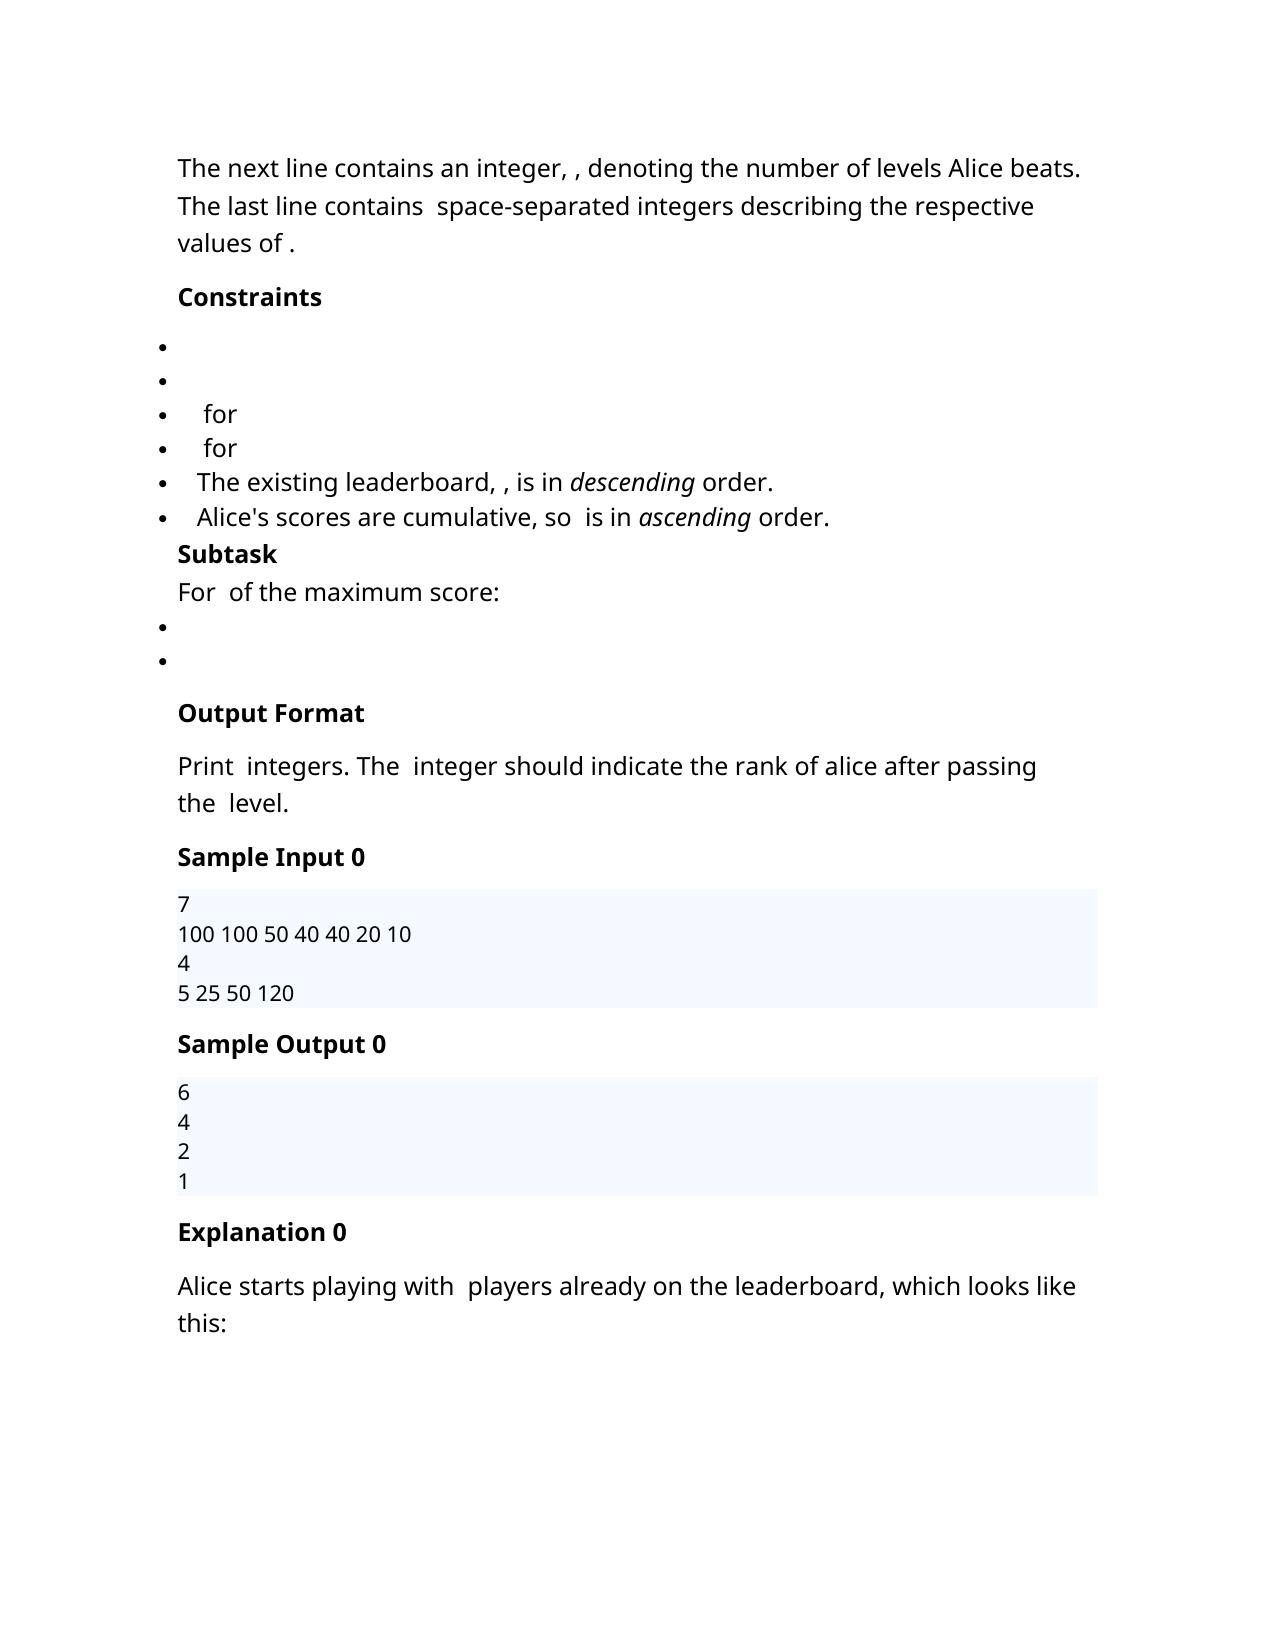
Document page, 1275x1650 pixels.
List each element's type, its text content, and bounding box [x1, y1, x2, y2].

text Alice starts playing with players already on the leaderboard, which looks like this: [177, 1265, 1098, 1340]
text 4 [177, 1107, 1098, 1136]
list for [159, 397, 1098, 431]
text 6 [177, 1077, 1098, 1107]
text Print integers. The integer should indicate the rank of alice after passing the level. [177, 745, 1098, 820]
list for [159, 431, 1098, 465]
text Explanation 0 [177, 1212, 1098, 1249]
text 1 [177, 1166, 1098, 1196]
text 4 [177, 948, 1098, 978]
text Constraints [177, 276, 1098, 313]
text For of the maximum score: [177, 571, 1098, 608]
text 2 [177, 1136, 1098, 1166]
text 7 [177, 889, 1098, 919]
text 5 25 50 120 [177, 978, 1098, 1008]
text 100 100 50 40 40 20 10 [177, 919, 1098, 948]
text Subtask [177, 533, 1098, 571]
text Output Format [177, 692, 1098, 729]
text Sample Input 0 [177, 836, 1098, 873]
list The existing leaderboard, , is in descending order. [159, 465, 1098, 499]
list Alice's scores are cumulative, so is in ascending order. [159, 499, 1098, 533]
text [177, 148, 1098, 260]
text Sample Output 0 [177, 1024, 1098, 1061]
